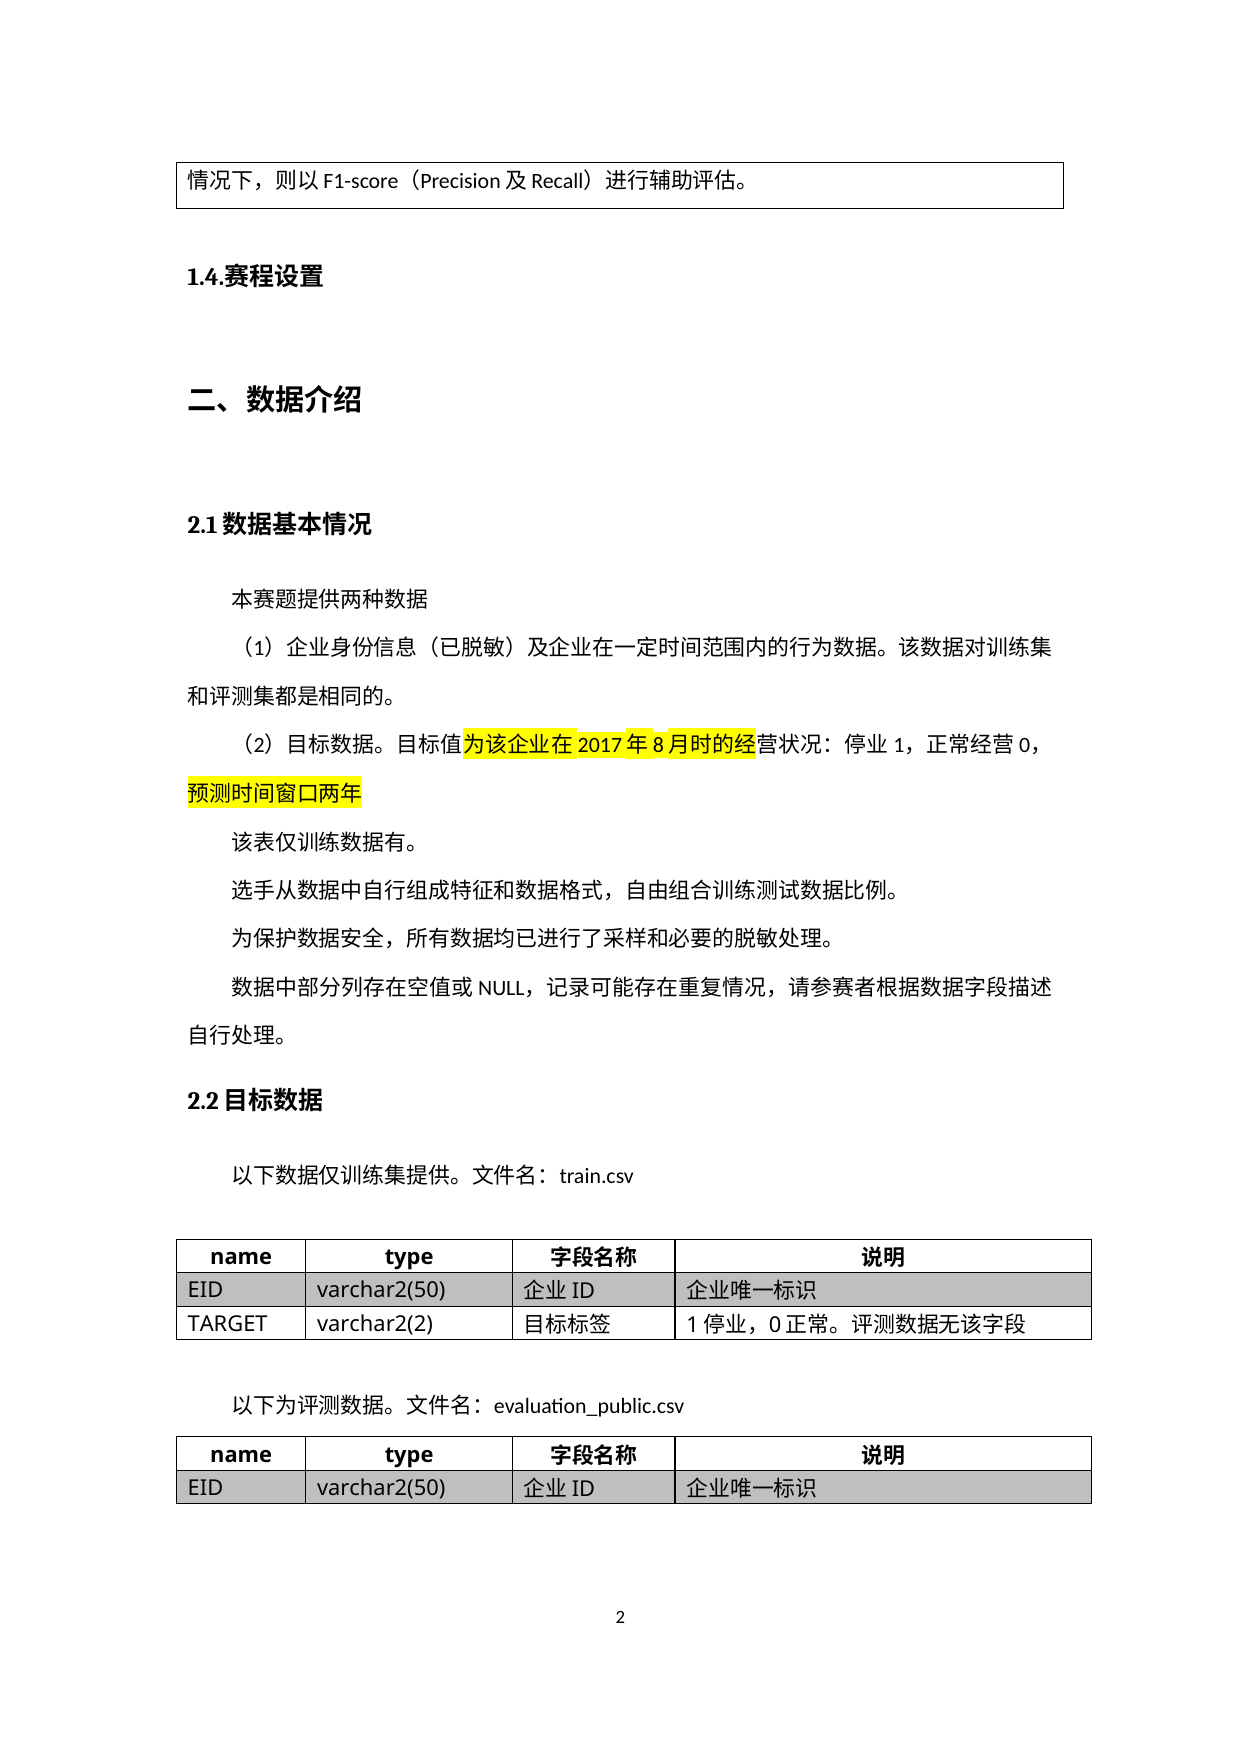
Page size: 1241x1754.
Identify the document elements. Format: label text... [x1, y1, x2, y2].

text 以下为评测数据。文件名：evaluation_public.csv [187, 1388, 1053, 1420]
text 本赛题提供两种数据 [187, 582, 1053, 614]
text 选手从数据中自行组成特征和数据格式，自由组合训练测试数据比例。 [187, 872, 1053, 905]
table_cell varchar2(50) [306, 1471, 512, 1503]
table_cell EID [177, 1273, 305, 1306]
text 以下数据仅训练集提供。文件名：train.csv [187, 1158, 1053, 1190]
text 数据中部分列存在空值或NULL，记录可能存在重复情况，请参赛者根据数据字段描述自行处理。 [187, 969, 1053, 1050]
table_cell EID [177, 1471, 305, 1503]
table_header 字段名称 [513, 1437, 674, 1470]
table_header 说明 [676, 1240, 1091, 1272]
table_cell 目标标签 [513, 1307, 674, 1339]
table_cell 1停业，0正常。评测数据无该字段 [676, 1307, 1091, 1339]
table_header 字段名称 [513, 1240, 674, 1272]
table_header type [306, 1437, 512, 1470]
subtitle 2.2目标数据 [187, 1066, 1053, 1131]
subtitle 1.4.赛程设置 [187, 242, 1053, 307]
subtitle 二、数据介绍 [187, 366, 1053, 431]
table_cell varchar2(2) [306, 1307, 512, 1339]
table_header type [306, 1240, 512, 1272]
table_cell 企业ID [513, 1471, 674, 1503]
table_cell 企业ID [513, 1273, 674, 1306]
table_header name [177, 1240, 305, 1272]
table_cell TARGET [177, 1307, 305, 1339]
text 为保护数据安全，所有数据均已进行了采样和必要的脱敏处理。 [187, 921, 1053, 953]
text （2）目标数据。目标值为该企业在2017年8月时的经营状况：停业1，正常经营0，预测时间窗口两年 [187, 727, 1053, 808]
table_cell varchar2(50) [306, 1273, 512, 1306]
table_cell 企业唯一标识 [676, 1273, 1091, 1306]
table_cell 企业唯一标识 [676, 1471, 1091, 1503]
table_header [177, 163, 1063, 208]
text （1）企业身份信息（已脱敏）及企业在一定时间范围内的行为数据。该数据对训练集和评测集都是相同的。 [187, 630, 1053, 711]
table_header 说明 [676, 1437, 1091, 1470]
text 该表仅训练数据有。 [187, 824, 1053, 857]
table_header name [177, 1437, 305, 1470]
subtitle 2.1数据基本情况 [187, 490, 1053, 555]
